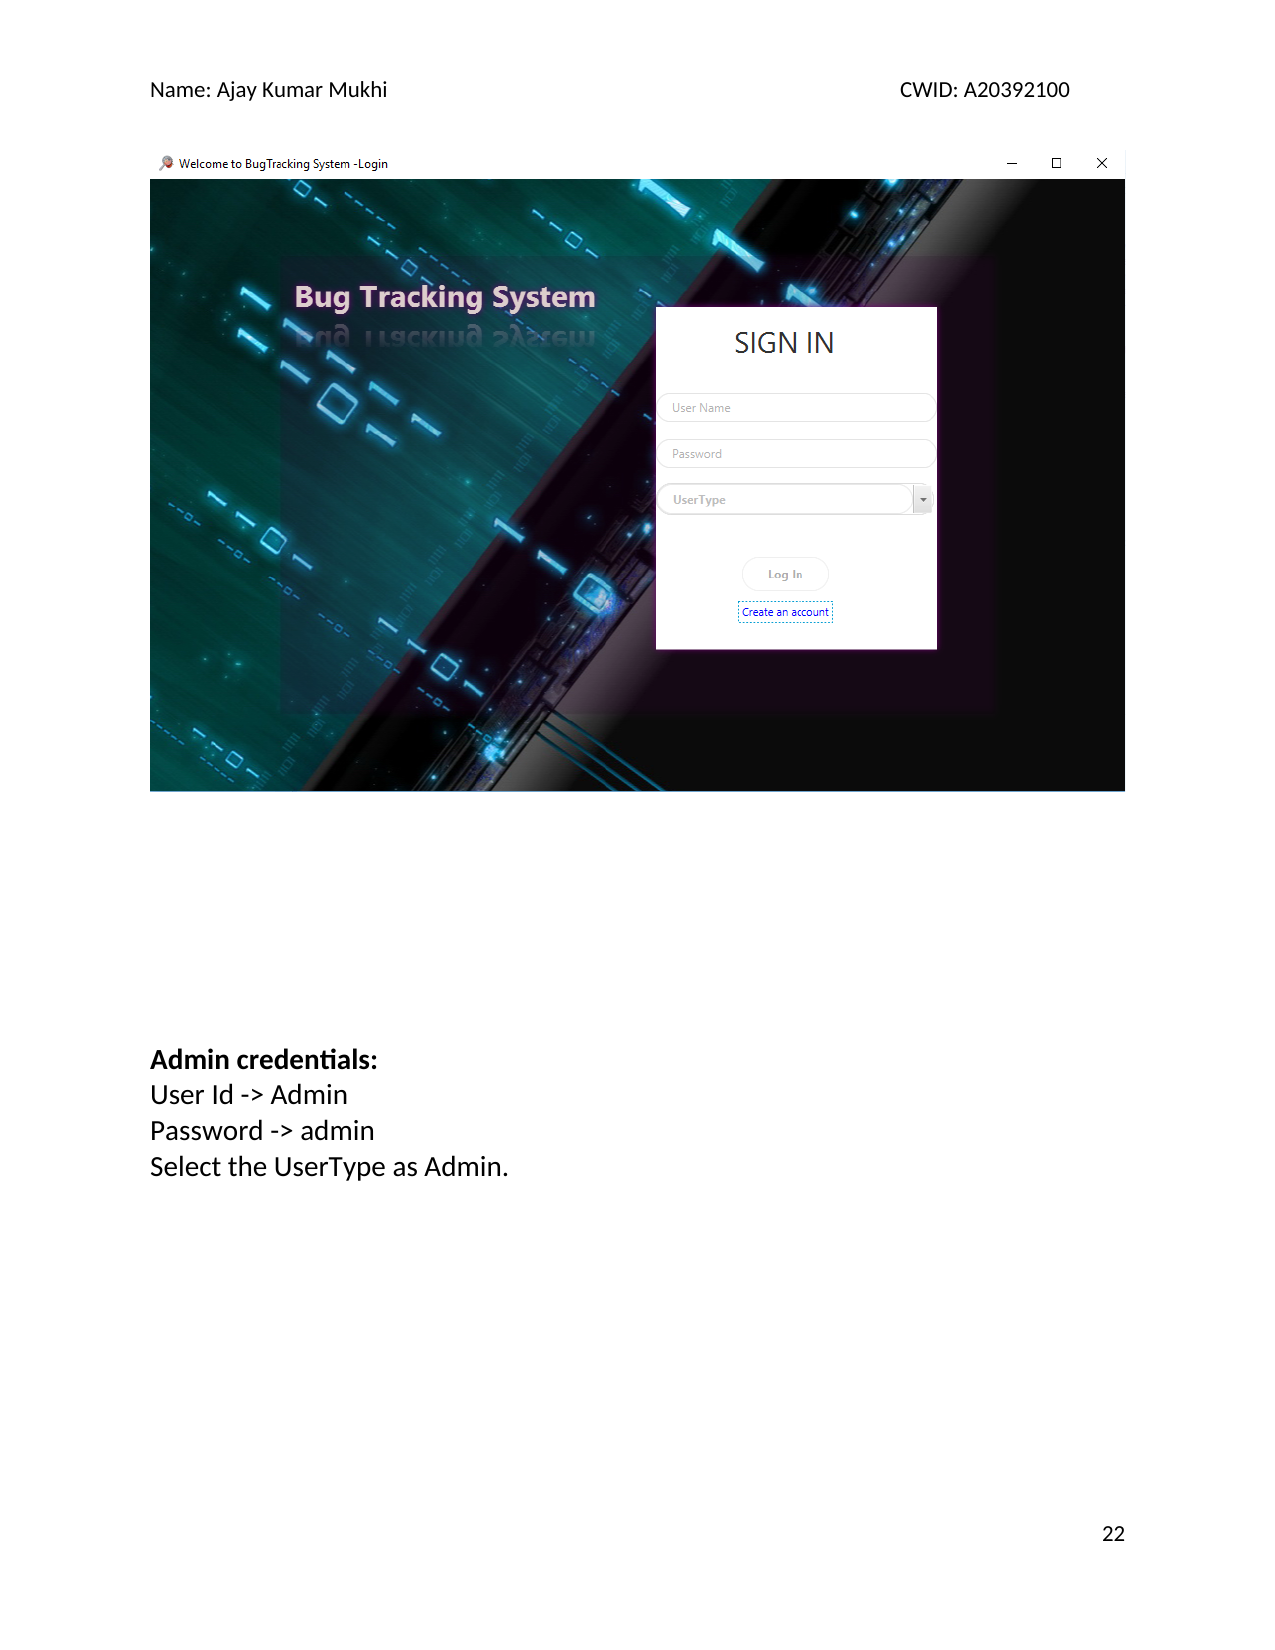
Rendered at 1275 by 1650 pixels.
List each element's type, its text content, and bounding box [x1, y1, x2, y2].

text Admin credentials: [150, 1041, 1125, 1076]
text Select the UserType as Admin. [150, 1148, 1125, 1183]
text User Id -> Admin [150, 1076, 1125, 1112]
text Password -> admin [150, 1112, 1125, 1148]
picture [150, 150, 1125, 792]
